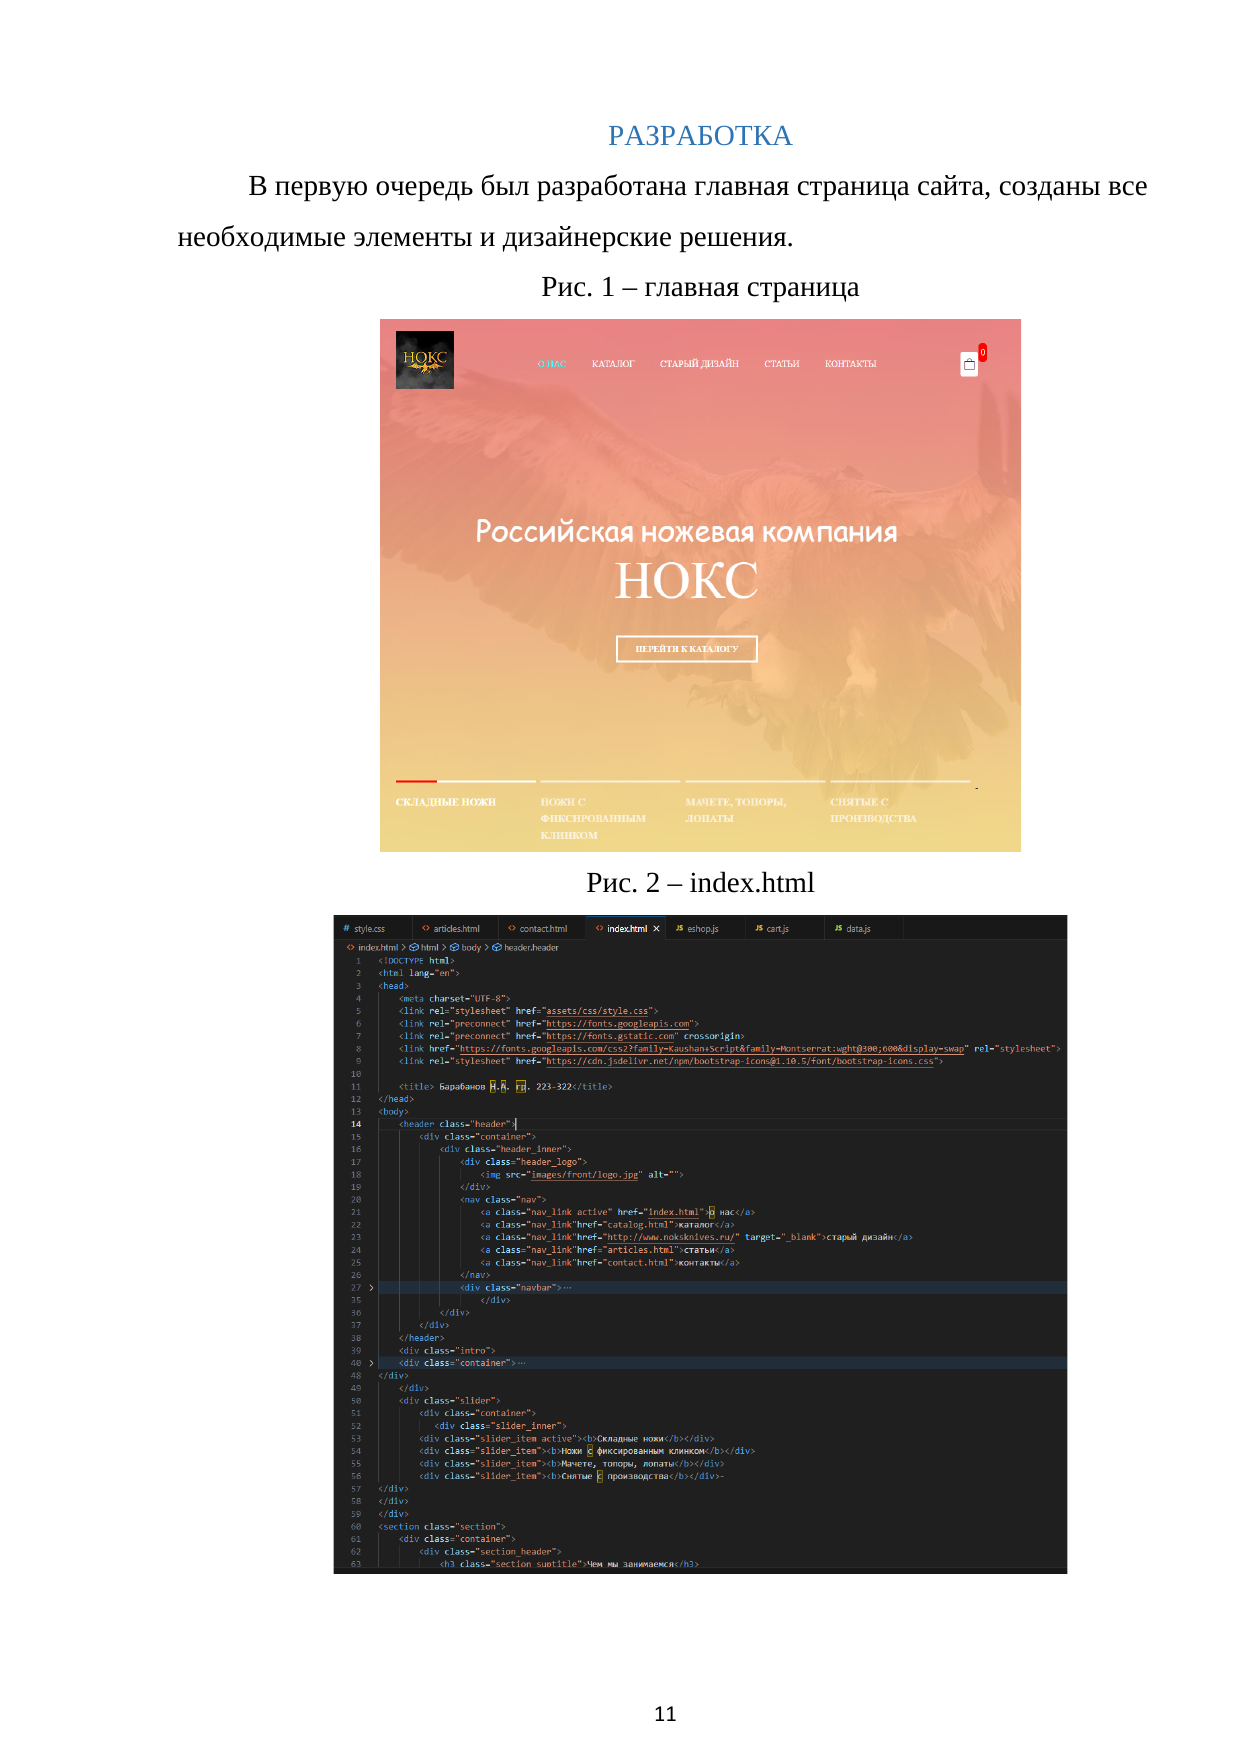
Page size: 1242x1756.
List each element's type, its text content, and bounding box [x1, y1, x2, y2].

text В первую очередь был разработана главная страница сайта, созданы все необходимые элементы и дизайнерские решения. [177, 168, 1153, 252]
text Рис. 1 – главная страница [177, 269, 1153, 303]
text Рис. 2 – index.html [177, 865, 1153, 899]
picture [380, 319, 1022, 852]
picture [333, 915, 1068, 1574]
subtitle разработка [177, 118, 1153, 152]
